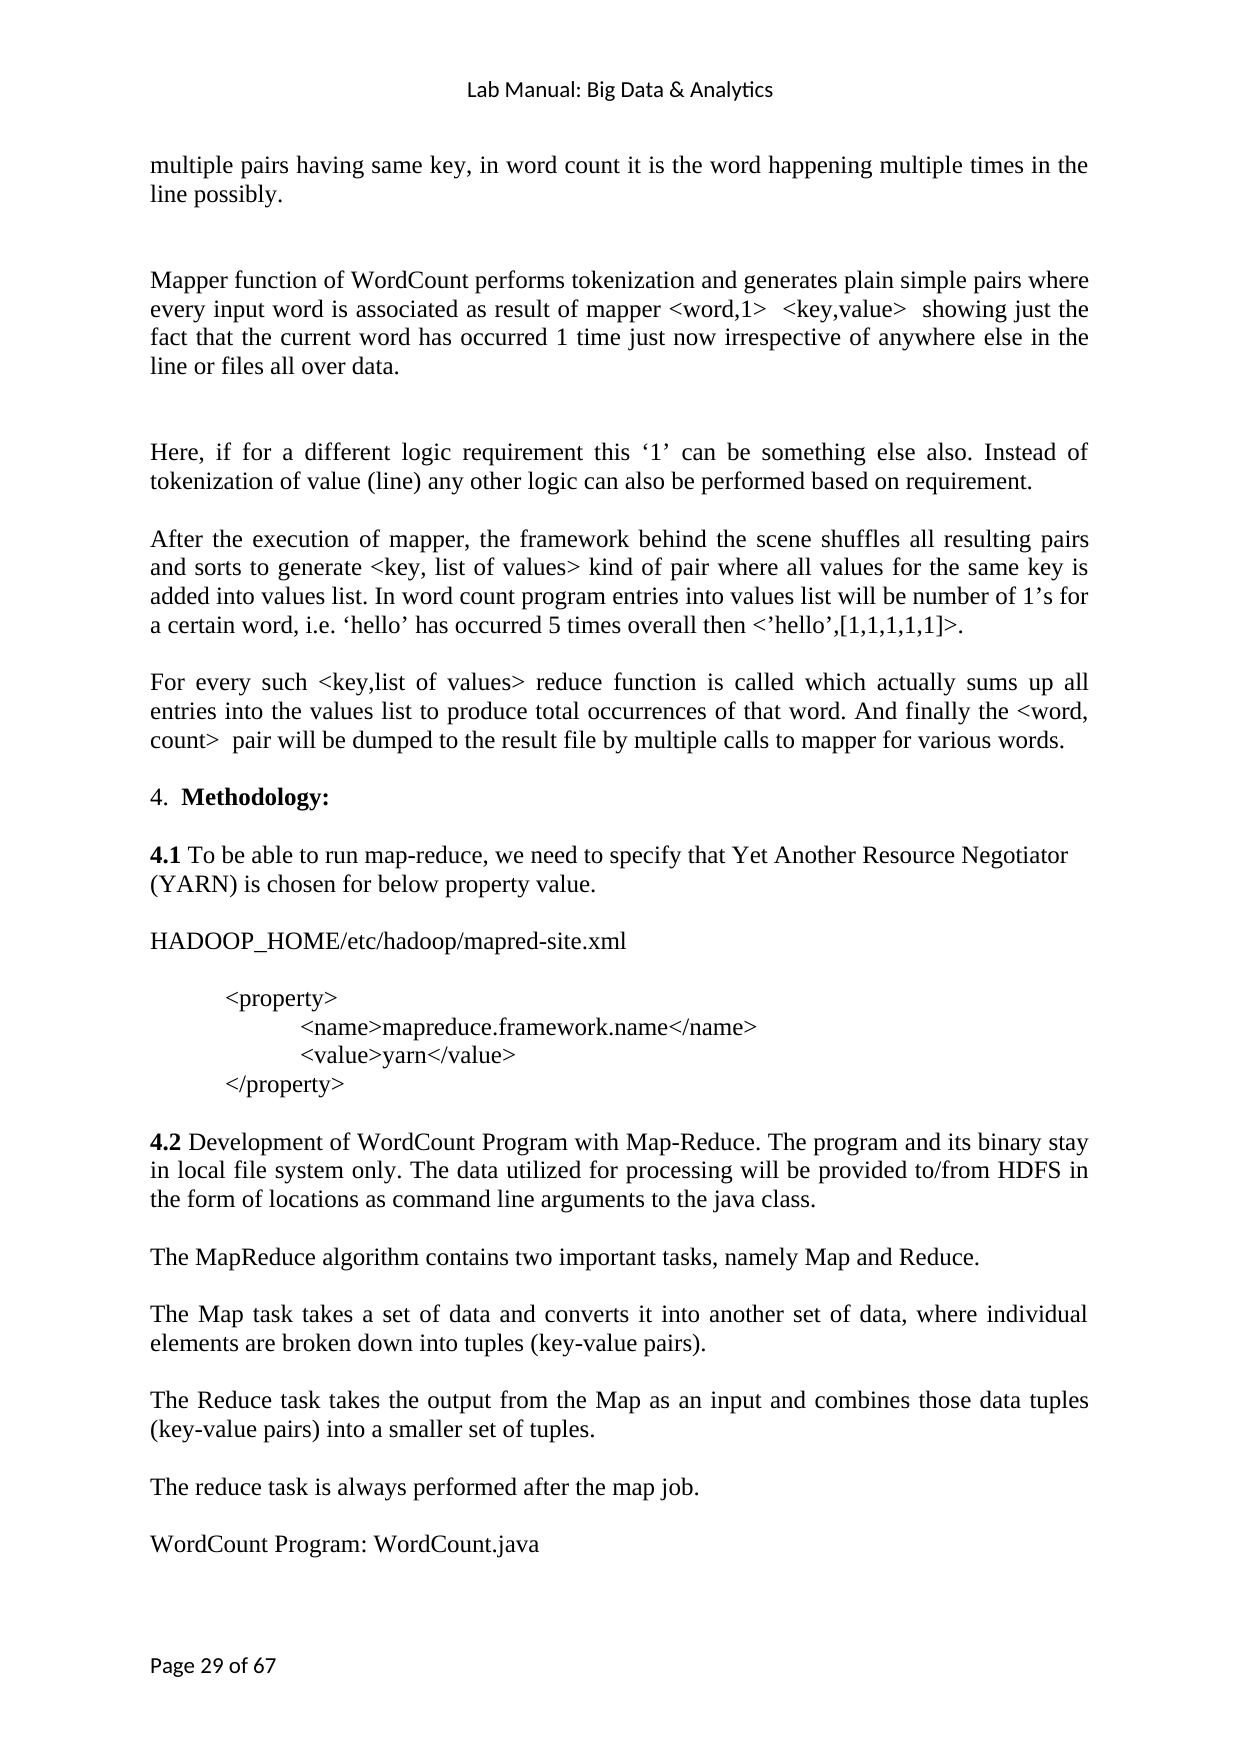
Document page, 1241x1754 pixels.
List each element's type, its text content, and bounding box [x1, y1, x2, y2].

text After the execution of mapper, the framework behind the scene shuffles all resulting pairs and sorts to generate <key, list of values> kind of pair where all values for the same key is added into values list. In word count program entries into values list will be number of 1’s for a certain word, i.e. ‘hello’ has occurred 5 times overall then <’hello’,[1,1,1,1,1]>. [150, 524, 1090, 639]
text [150, 150, 1090, 207]
text WordCount Program: WordCount.java [150, 1529, 1090, 1558]
text The Map task takes a set of data and converts it into another set of data, where individual elements are broken down into tuples (key-value pairs). [150, 1299, 1090, 1357]
text <name>mapreduce.framework.name</name> [225, 1012, 1090, 1041]
text Here, if for a different logic requirement this ‘1’ can be something else also. Instead of tokenization of value (line) any other logic can also be performed based on requirement. [150, 437, 1090, 495]
text Mapper function of WordCount performs tokenization and generates plain simple pairs where every input word is associated as result of mapper <word,1> <key,value> showing just the fact that the current word has occurred 1 time just now irrespective of anywhere else in the line or files all over data. [150, 265, 1090, 380]
text <property> [150, 983, 1090, 1012]
text 4.2 Development of WordCount Program with Map-Reduce. The program and its binary stay in local file system only. The data utilized for processing will be provided to/from HDFS in the form of locations as command line arguments to the java class. [150, 1127, 1090, 1213]
text HADOOP_HOME/etc/hadoop/mapred-site.xml [150, 926, 1090, 955]
text <value>yarn</value> [225, 1041, 1090, 1069]
text The Reduce task takes the output from the Map as an input and combines those data tuples (key-value pairs) into a smaller set of tuples. [150, 1386, 1090, 1443]
text The reduce task is always performed after the map job. [150, 1472, 1090, 1501]
text The MapReduce algorithm contains two important tasks, namely Map and Reduce. [150, 1242, 1090, 1271]
text </property> [150, 1069, 1090, 1098]
text For every such <key,list of values> reduce function is called which actually sums up all entries into the values list to produce total occurrences of that word. And finally the <word, count> pair will be dumped to the result file by multiple calls to mapper for various words. [150, 667, 1090, 754]
text 4.1 To be able to run map-reduce, we need to specify that Yet Another Resource Negotiator (YARN) is chosen for below property value. [150, 840, 1090, 897]
text 4. Methodology: [150, 782, 1090, 811]
